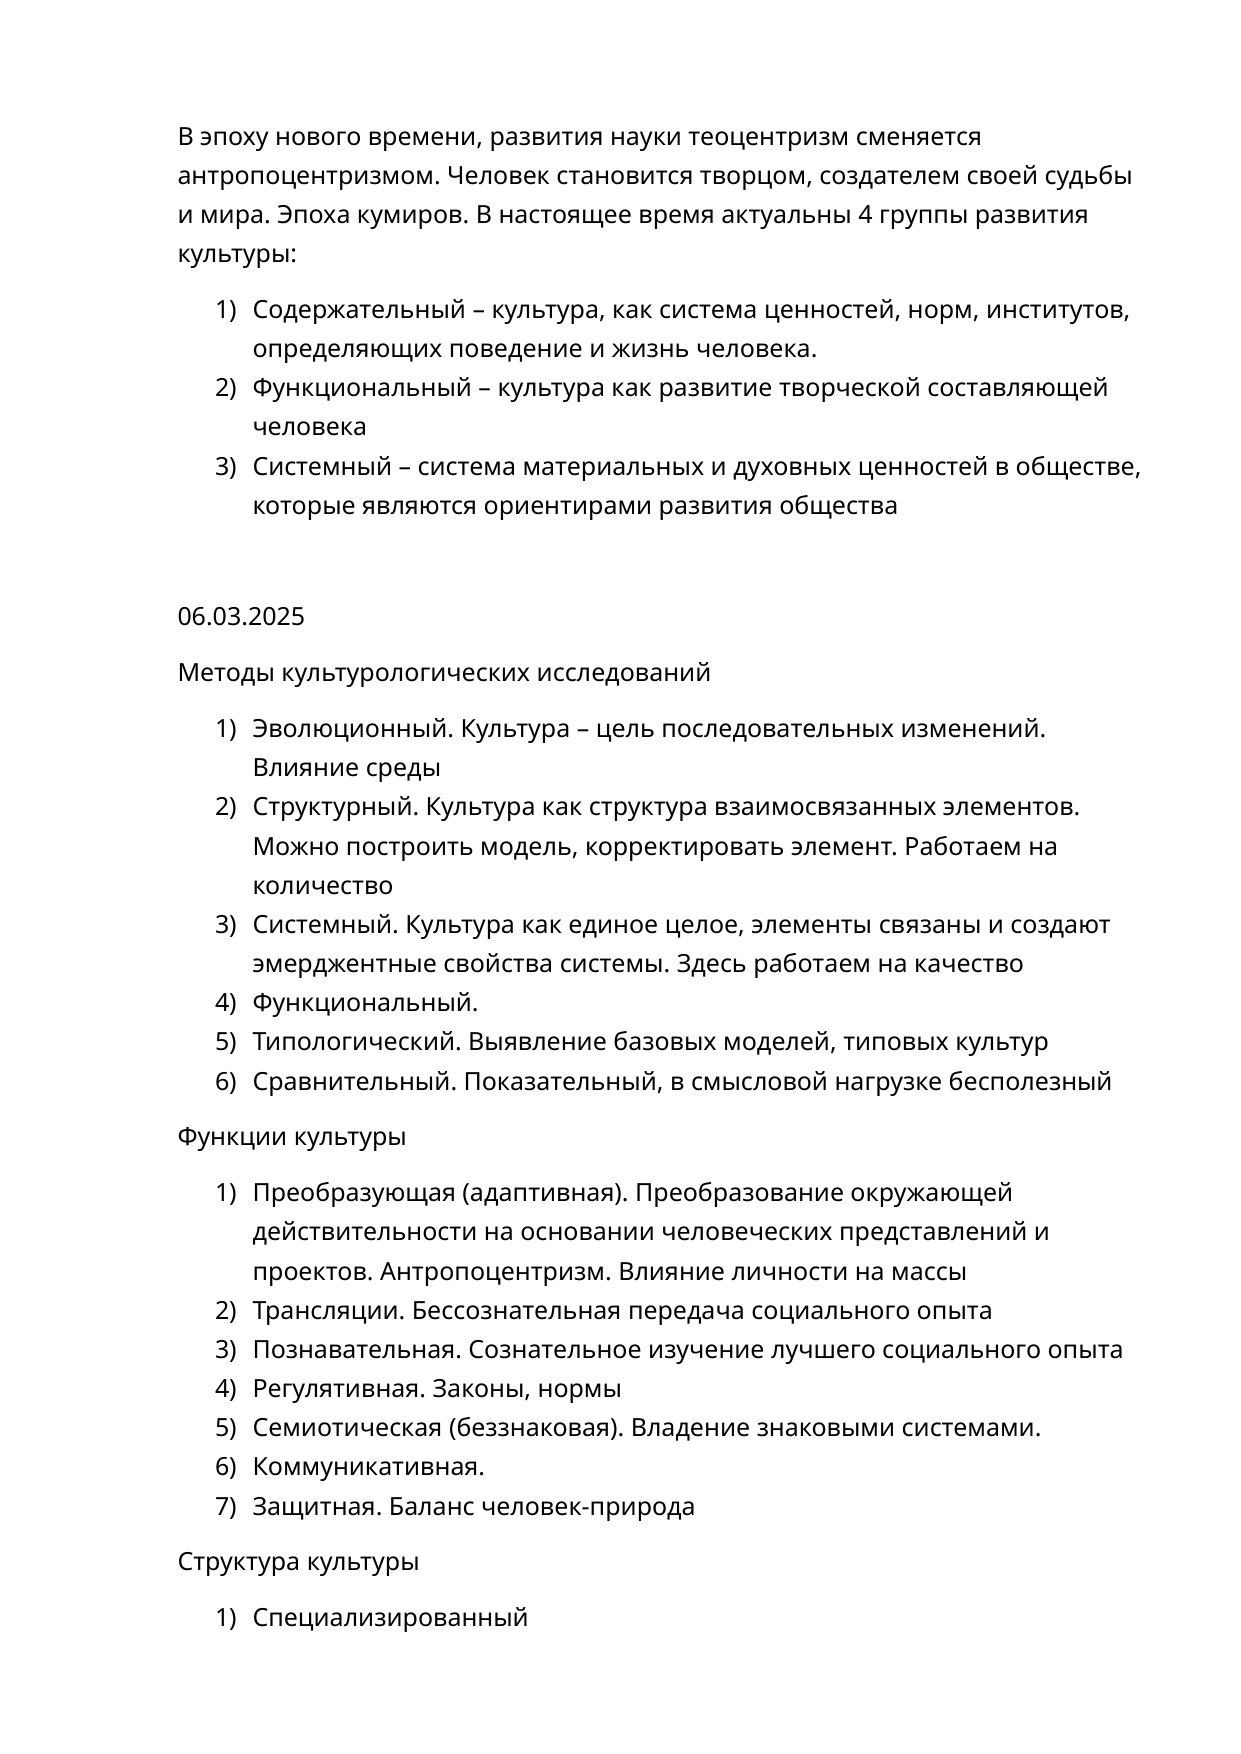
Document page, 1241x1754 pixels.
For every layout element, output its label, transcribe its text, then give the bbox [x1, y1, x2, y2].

list Защитная. Баланс человек-природа [215, 1488, 1152, 1522]
text Методы культурологических исследований [177, 655, 1152, 689]
list Эволюционный. Культура – цель последовательных изменений. Влияние среды [215, 711, 1152, 784]
list Преобразующая (адаптивная). Преобразование окружающей действительности на основании человеческих представлений и проектов. Антропоцентризм. Влияние личности на массы [215, 1175, 1152, 1287]
text Структура культуры [177, 1544, 1152, 1578]
list Регулятивная. Законы, нормы [215, 1371, 1152, 1405]
list Структурный. Культура как структура взаимосвязанных элементов. Можно построить модель, корректировать элемент. Работаем на количество [215, 789, 1152, 901]
list Коммуникативная. [215, 1449, 1152, 1483]
list Типологический. Выявление базовых моделей, типовых культур [215, 1024, 1152, 1058]
list Системный. Культура как единое целое, элементы связаны и создают эмерджентные свойства системы. Здесь работаем на качество [215, 906, 1152, 980]
list Семиотическая (беззнаковая). Владение знаковыми системами. [215, 1410, 1152, 1444]
text 06.03.2025 [177, 599, 1152, 633]
list Познавательная. Сознательное изучение лучшего социального опыта [215, 1331, 1152, 1366]
list Функциональный – культура как развитие творческой составляющей человека [215, 370, 1152, 443]
list Сравнительный. Показательный, в смысловой нагрузке бесполезный [215, 1063, 1152, 1097]
list Трансляции. Бессознательная передача социального опыта [215, 1292, 1152, 1326]
list Системный – система материальных и духовных ценностей в обществе, которые являются ориентирами развития общества [215, 448, 1152, 521]
text В эпоху нового времени, развития науки теоцентризм сменяется антропоцентризмом. Человек становится творцом, создателем своей судьбы и мира. Эпоха кумиров. В настоящее время актуальны 4 группы развития культуры: [177, 118, 1152, 270]
list Специализированный [215, 1600, 1152, 1634]
list Функциональный. [215, 985, 1152, 1019]
text Функции культуры [177, 1119, 1152, 1153]
list Содержательный – культура, как система ценностей, норм, институтов, определяющих поведение и жизнь человека. [215, 291, 1152, 365]
